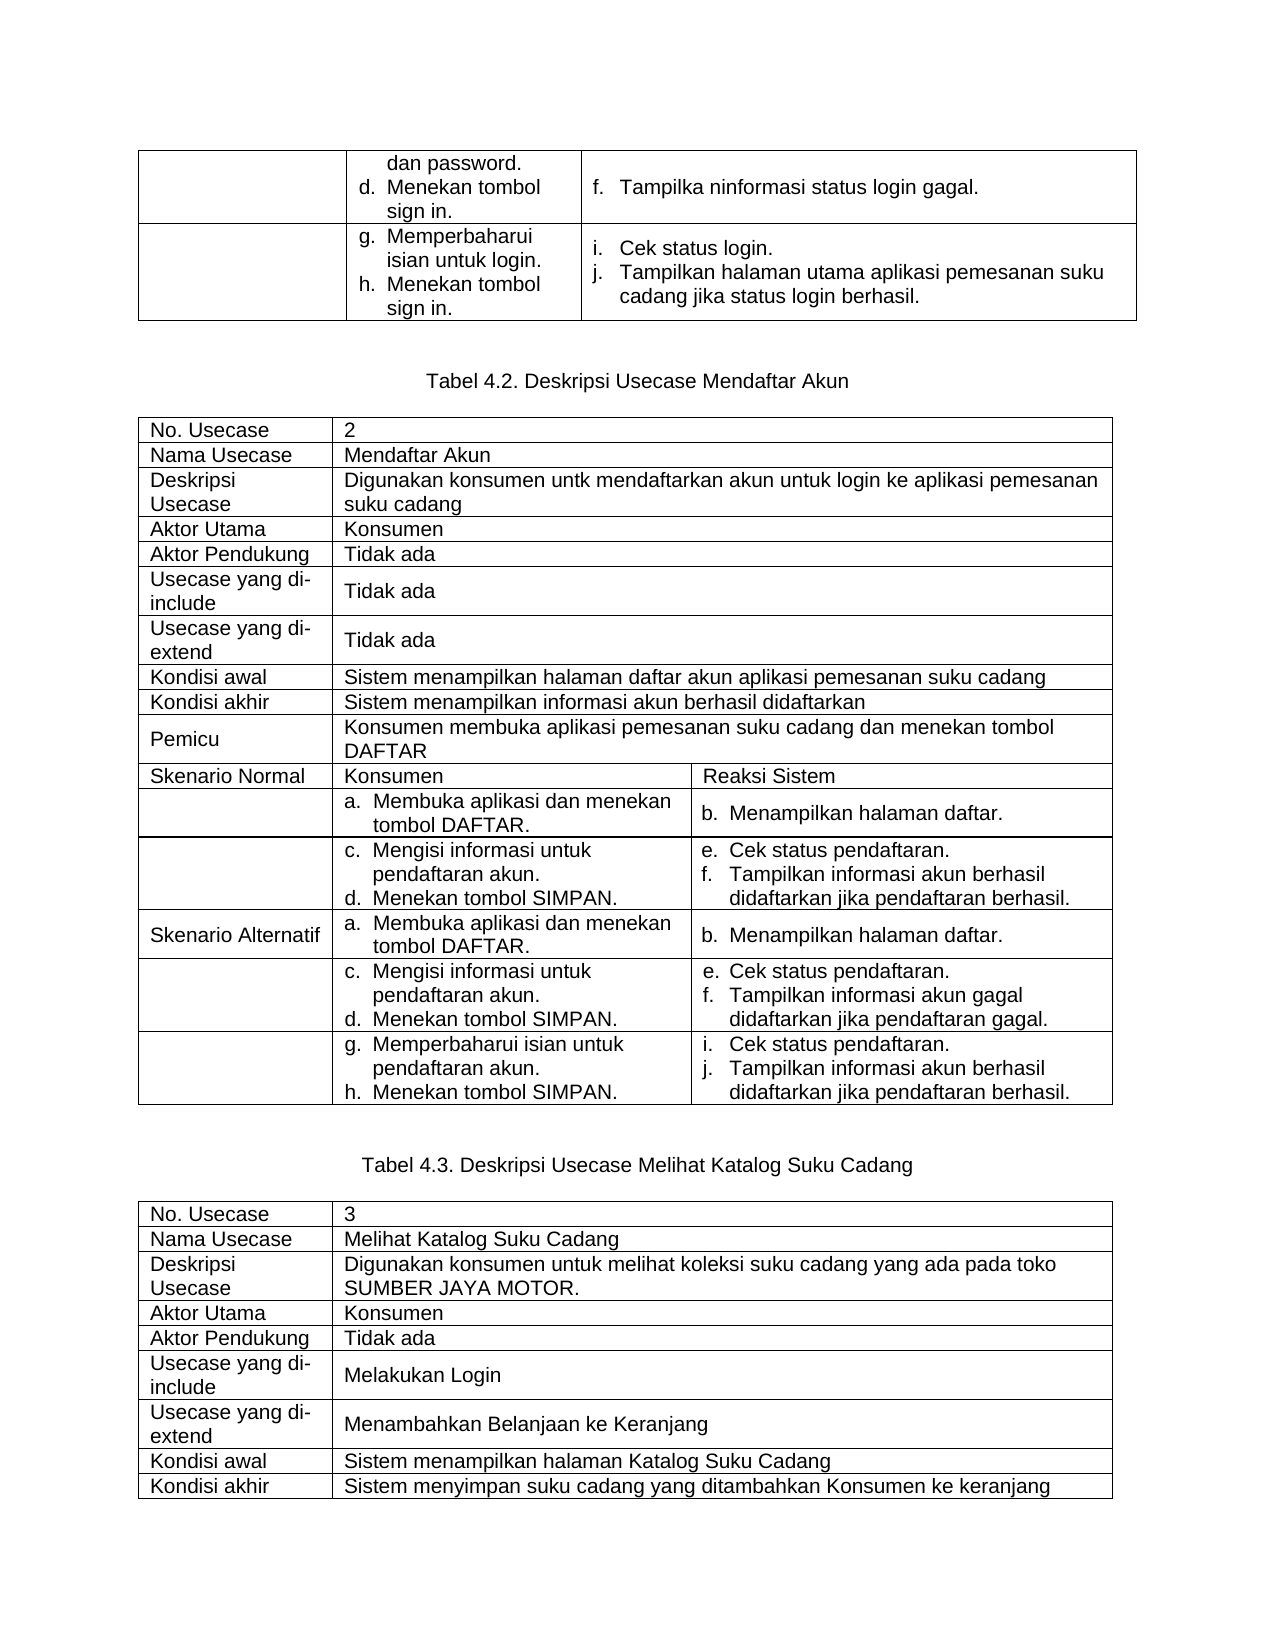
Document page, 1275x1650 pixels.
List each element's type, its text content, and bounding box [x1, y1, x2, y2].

table_cell Deskripsi Usecase [139, 468, 332, 516]
table_cell Tidak ada [333, 1326, 1112, 1350]
table_cell Sistem menampilkan halaman daftar akun aplikasi pemesanan suku cadang [333, 665, 1112, 688]
table_cell Menambahkan Belanjaan ke Keranjang [333, 1400, 1112, 1448]
table_header 2 [333, 418, 1112, 442]
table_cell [347, 151, 581, 223]
table_cell Tidak ada [333, 616, 1112, 663]
table_cell Aktor Pendukung [139, 542, 332, 566]
table_cell Tidak ada [333, 567, 1112, 614]
table_cell [139, 224, 346, 320]
table_cell Usecase yang di-extend [139, 1400, 332, 1448]
table_cell Nama Usecase [139, 443, 332, 467]
table_cell Digunakan konsumen untuk melihat koleksi suku cadang yang ada pada toko SUMBER JAYA MOTOR. [333, 1252, 1112, 1300]
table_cell Sistem menampilkan informasi akun berhasil didaftarkan [333, 690, 1112, 713]
table_cell Mendaftar Akun [333, 443, 1112, 467]
table_cell Tidak ada [333, 542, 1112, 566]
table_cell [139, 959, 332, 1031]
table_cell Deskripsi Usecase [139, 1252, 332, 1300]
table_cell Kondisi akhir [139, 1474, 332, 1498]
table_cell Membuka aplikasi dan menekan tombol DAFTAR. [333, 910, 691, 958]
table_cell Usecase yang di-include [139, 1351, 332, 1399]
table_cell [139, 151, 346, 223]
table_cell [582, 151, 1136, 223]
table_cell Kondisi awal [139, 1449, 332, 1473]
table_cell Menampilkan halaman daftar. [692, 789, 1112, 836]
table_cell Usecase yang di-extend [139, 616, 332, 663]
table_cell Mengisi informasi untuk pendaftaran akun. Menekan tombol SIMPAN. [333, 959, 691, 1031]
table_cell Skenario Alternatif [139, 910, 332, 958]
table_header No. Usecase [139, 1202, 332, 1226]
table_header 3 [333, 1202, 1112, 1226]
table_cell Mengisi informasi untuk pendaftaran akun. Menekan tombol SIMPAN. [333, 838, 691, 909]
table_cell Cek status login. Tampilkan halaman utama aplikasi pemesanan suku cadang jika status login berhasil. [582, 224, 1136, 320]
table_cell Reaksi Sistem [692, 764, 1112, 787]
table_cell Cek status pendaftaran. Tampilkan informasi akun gagal didaftarkan jika pendaftaran gagal. [692, 959, 1112, 1031]
table_cell Aktor Pendukung [139, 1326, 332, 1350]
table_cell Pemicu [139, 715, 332, 762]
table_cell Memperbaharui isian untuk login. Menekan tombol sign in. [347, 224, 581, 320]
table_header No. Usecase [139, 418, 332, 442]
table_cell Konsumen [333, 517, 1112, 541]
table_cell Aktor Utama [139, 1301, 332, 1325]
table_cell [139, 838, 332, 909]
table_cell Konsumen [333, 764, 691, 787]
table_cell Cek status pendaftaran. Tampilkan informasi akun berhasil didaftarkan jika pendaftaran berhasil. [692, 838, 1112, 909]
table_cell Usecase yang di-include [139, 567, 332, 614]
table_cell Memperbaharui isian untuk pendaftaran akun. Menekan tombol SIMPAN. [333, 1032, 691, 1104]
table_cell Sistem menampilkan halaman Katalog Suku Cadang [333, 1449, 1112, 1473]
table_cell Konsumen membuka aplikasi pemesanan suku cadang dan menekan tombol DAFTAR [333, 715, 1112, 762]
table_cell Nama Usecase [139, 1227, 332, 1251]
table_cell Digunakan konsumen untk mendaftarkan akun untuk login ke aplikasi pemesanan suku cadang [333, 468, 1112, 516]
table_cell Skenario Normal [139, 764, 332, 787]
table_cell [139, 1032, 332, 1104]
table_cell Melihat Katalog Suku Cadang [333, 1227, 1112, 1251]
table_cell [139, 789, 332, 836]
table_cell Aktor Utama [139, 517, 332, 541]
table_cell Konsumen [333, 1301, 1112, 1325]
table_cell Kondisi awal [139, 665, 332, 688]
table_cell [333, 1474, 1112, 1498]
table_cell Cek status pendaftaran. Tampilkan informasi akun berhasil didaftarkan jika pendaftaran berhasil. [692, 1032, 1112, 1104]
table_cell Membuka aplikasi dan menekan tombol DAFTAR. [333, 789, 691, 836]
text Tabel 4.3. Deskripsi Usecase Melihat Katalog Suku Cadang [150, 1153, 1125, 1177]
text Tabel 4.2. Deskripsi Usecase Mendaftar Akun [150, 369, 1125, 393]
table_cell Melakukan Login [333, 1351, 1112, 1399]
table_cell Menampilkan halaman daftar. [692, 910, 1112, 958]
table_cell Kondisi akhir [139, 690, 332, 713]
